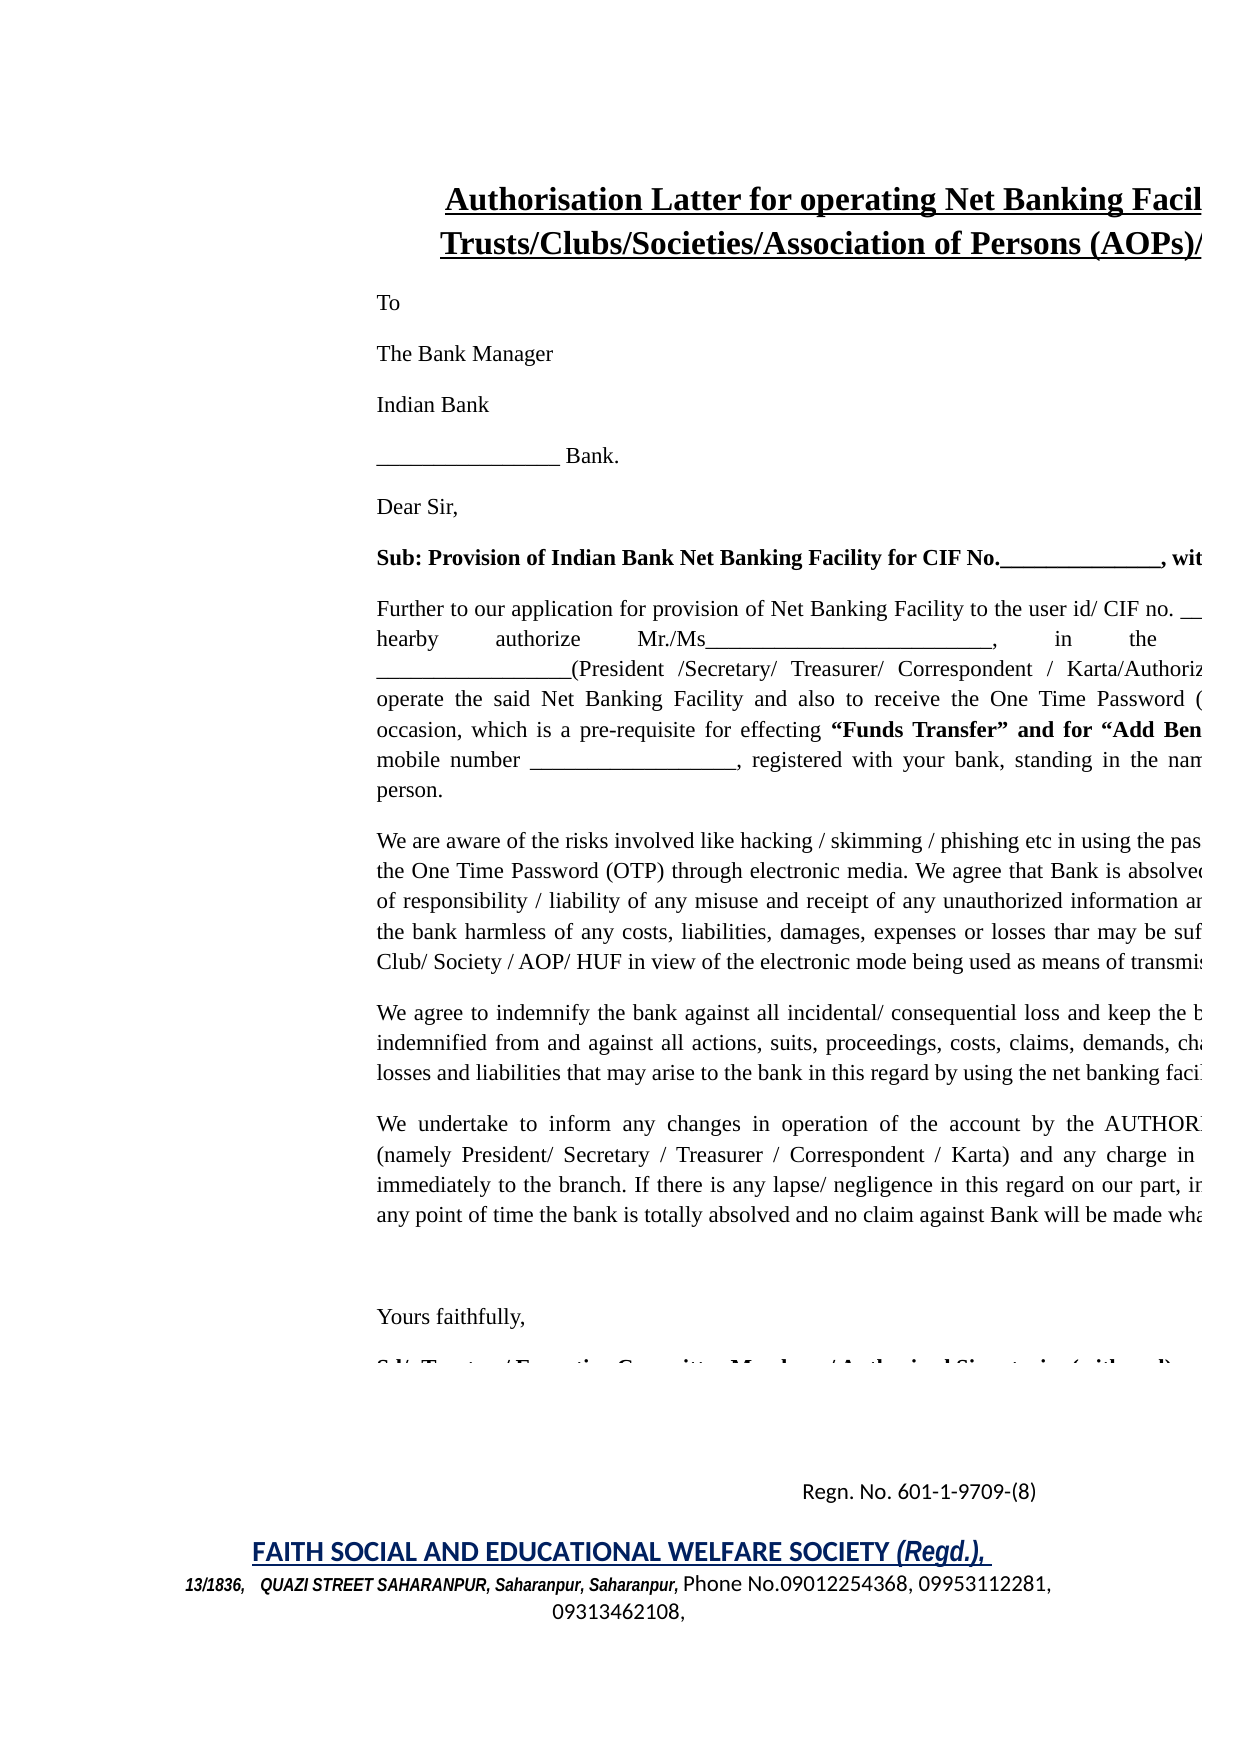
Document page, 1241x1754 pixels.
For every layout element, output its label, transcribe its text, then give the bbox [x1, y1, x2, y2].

text Regn. No. 601-1-9709-(8) [722, 1477, 1116, 1505]
text FAITH SOCIAL AND EDUCATIONAL WELFARE SOCIETY (Regd.), [122, 1533, 1116, 1569]
text 13/1836, QUAZI STREET SAHARANPUR, Saharanpur, Saharanpur, Phone No.09012254368, 09953112281, 09313462108, [122, 1569, 1116, 1625]
